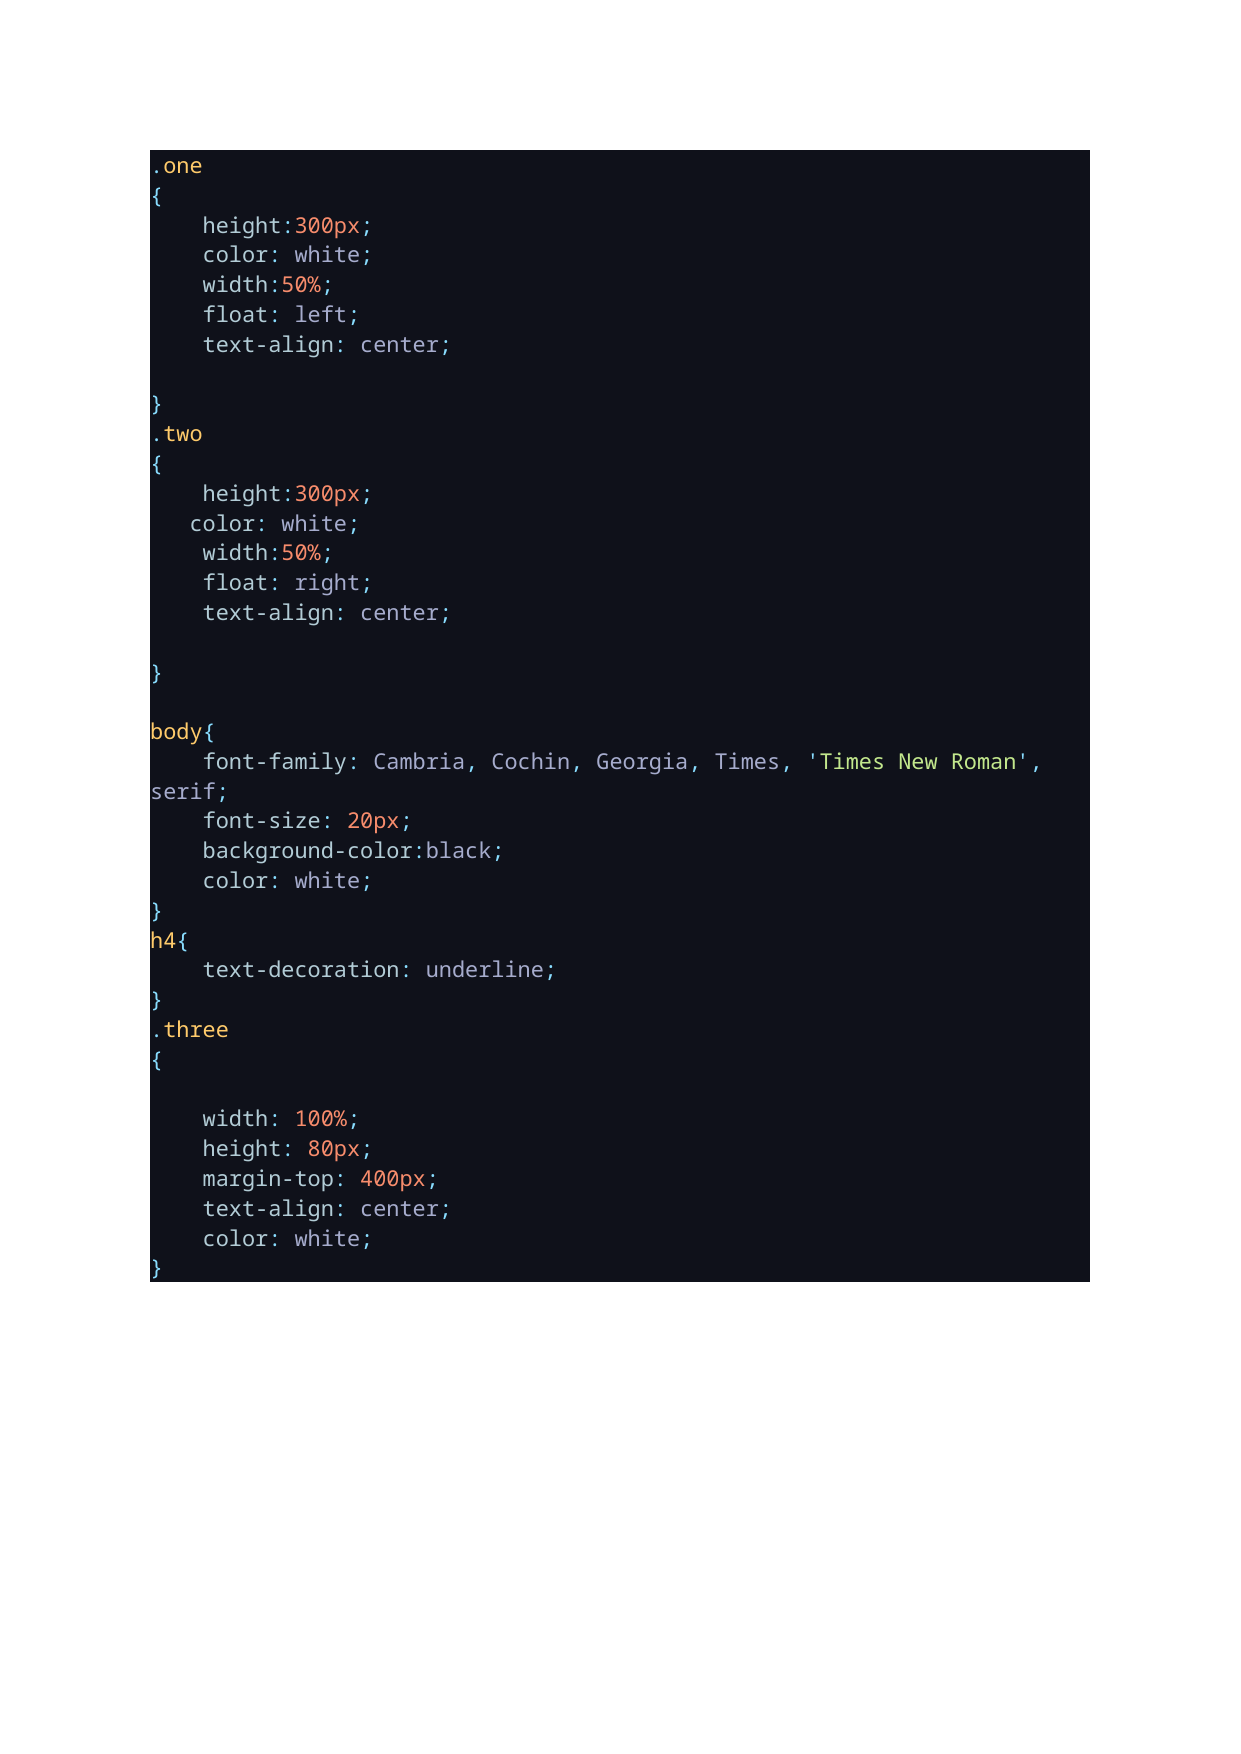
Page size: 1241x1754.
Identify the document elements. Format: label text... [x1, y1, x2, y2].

text font-family: Cambria, Cochin, Georgia, Times, 'Times New Roman', serif; [150, 746, 1090, 805]
text { [150, 180, 1090, 209]
text } [150, 388, 1090, 418]
text { [150, 448, 1090, 478]
text .one [150, 150, 1090, 180]
text { [150, 1044, 1090, 1073]
text h4{ [150, 924, 1090, 954]
text color: white; [150, 239, 1090, 269]
text text-align: center; [150, 329, 1090, 358]
text float: left; [150, 299, 1090, 329]
text margin-top: 400px; [150, 1163, 1090, 1193]
text background-color:black; [150, 835, 1090, 865]
text color: white; [150, 1222, 1090, 1252]
text width:50%; [150, 537, 1090, 567]
text } [150, 895, 1090, 924]
text color: white; [150, 507, 1090, 537]
text font-size: 20px; [150, 805, 1090, 835]
text .two [150, 418, 1090, 448]
text height:300px; [150, 209, 1090, 239]
text height:300px; [150, 478, 1090, 507]
text height: 80px; [150, 1133, 1090, 1163]
text text-align: center; [150, 1193, 1090, 1222]
text } [150, 1252, 1090, 1282]
text text-decoration: underline; [150, 954, 1090, 984]
text color: white; [150, 865, 1090, 895]
text .three [150, 1014, 1090, 1044]
text body{ [150, 716, 1090, 746]
text float: right; [150, 567, 1090, 597]
text } [150, 656, 1090, 686]
text } [150, 984, 1090, 1014]
text width:50%; [150, 269, 1090, 299]
text width: 100%; [150, 1103, 1090, 1133]
text text-align: center; [150, 597, 1090, 627]
